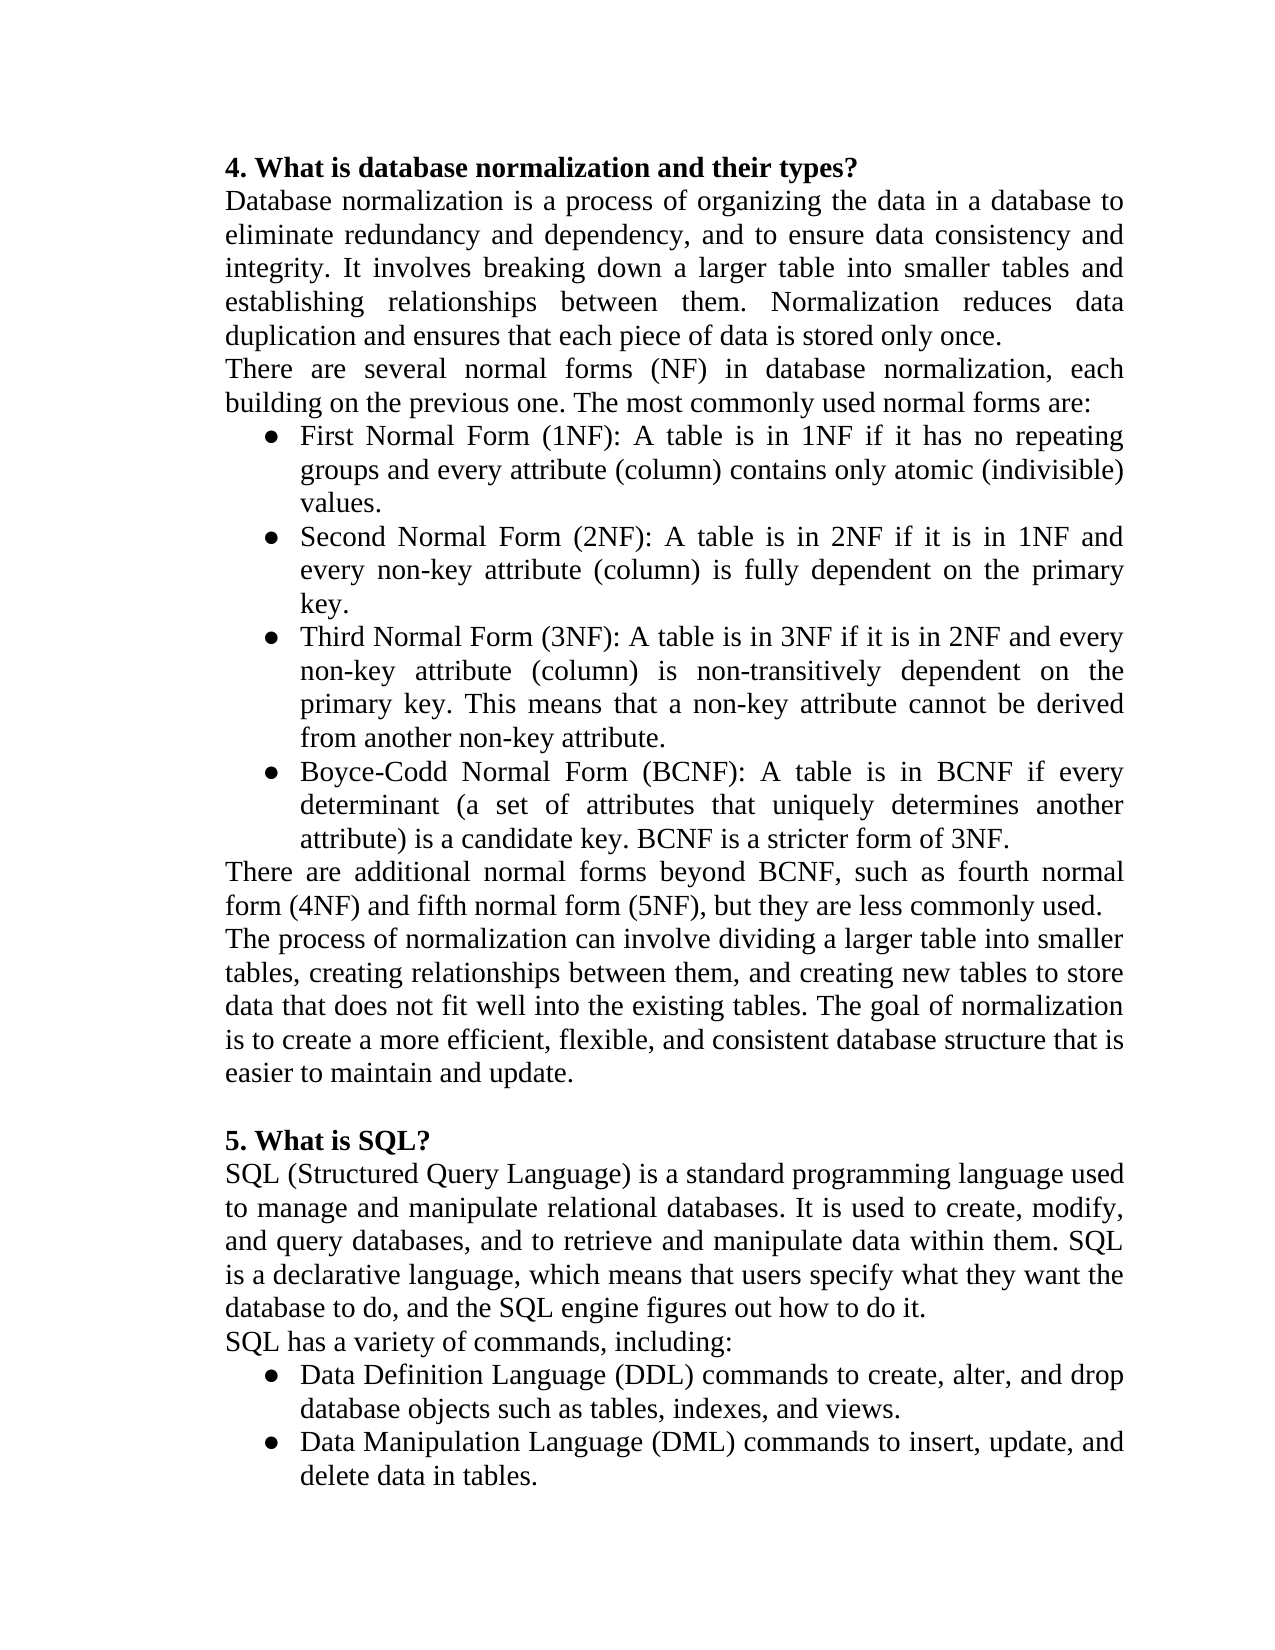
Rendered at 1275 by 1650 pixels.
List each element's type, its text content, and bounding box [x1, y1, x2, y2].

list Second Normal Form (2NF): A table is in 2NF if it is in 1NF and every non-key attribute (column) is fully dependent on the primary key. [262, 519, 1125, 619]
text Database normalization is a process of organizing the data in a database to eliminate redundancy and dependency, and to ensure data consistency and integrity. It involves breaking down a larger table into smaller tables and establishing relationships between them. Normalization reduces data duplication and ensures that each piece of data is stored only once. [225, 183, 1125, 351]
list Data Definition Language (DDL) commands to create, alter, and drop database objects such as tables, indexes, and views. [262, 1357, 1125, 1424]
text SQL (Structured Query Language) is a standard programming language used to manage and manipulate relational databases. It is used to create, modify, and query databases, and to retrieve and manipulate data within them. SQL is a declarative language, which means that users specify what they want the database to do, and the SQL engine figures out how to do it. [225, 1156, 1125, 1324]
list Third Normal Form (3NF): A table is in 3NF if it is in 2NF and every non-key attribute (column) is non-transitively dependent on the primary key. This means that a non-key attribute cannot be derived from another non-key attribute. [262, 619, 1125, 754]
text The process of normalization can involve dividing a larger table into smaller tables, creating relationships between them, and creating new tables to store data that does not fit well into the existing tables. The goal of normalization is to create a more efficient, flexible, and consistent database structure that is easier to maintain and update. [225, 921, 1125, 1089]
text There are several normal forms (NF) in database normalization, each building on the previous one. The most commonly used normal forms are: [225, 351, 1125, 418]
list Boyce-Codd Normal Form (BCNF): A table is in BCNF if every determinant (a set of attributes that uniquely determines another attribute) is a candidate key. BCNF is a stricter form of 3NF. [262, 754, 1125, 854]
text SQL has a variety of commands, including: [225, 1324, 1125, 1357]
text 4. What is database normalization and their types? [225, 150, 1125, 183]
text 5. What is SQL? [225, 1123, 1125, 1156]
list Data Manipulation Language (DML) commands to insert, update, and delete data in tables. [262, 1424, 1125, 1492]
list First Normal Form (1NF): A table is in 1NF if it has no repeating groups and every attribute (column) contains only atomic (indivisible) values. [262, 418, 1125, 519]
text There are additional normal forms beyond BCNF, such as fourth normal form (4NF) and fifth normal form (5NF), but they are less commonly used. [225, 854, 1125, 921]
